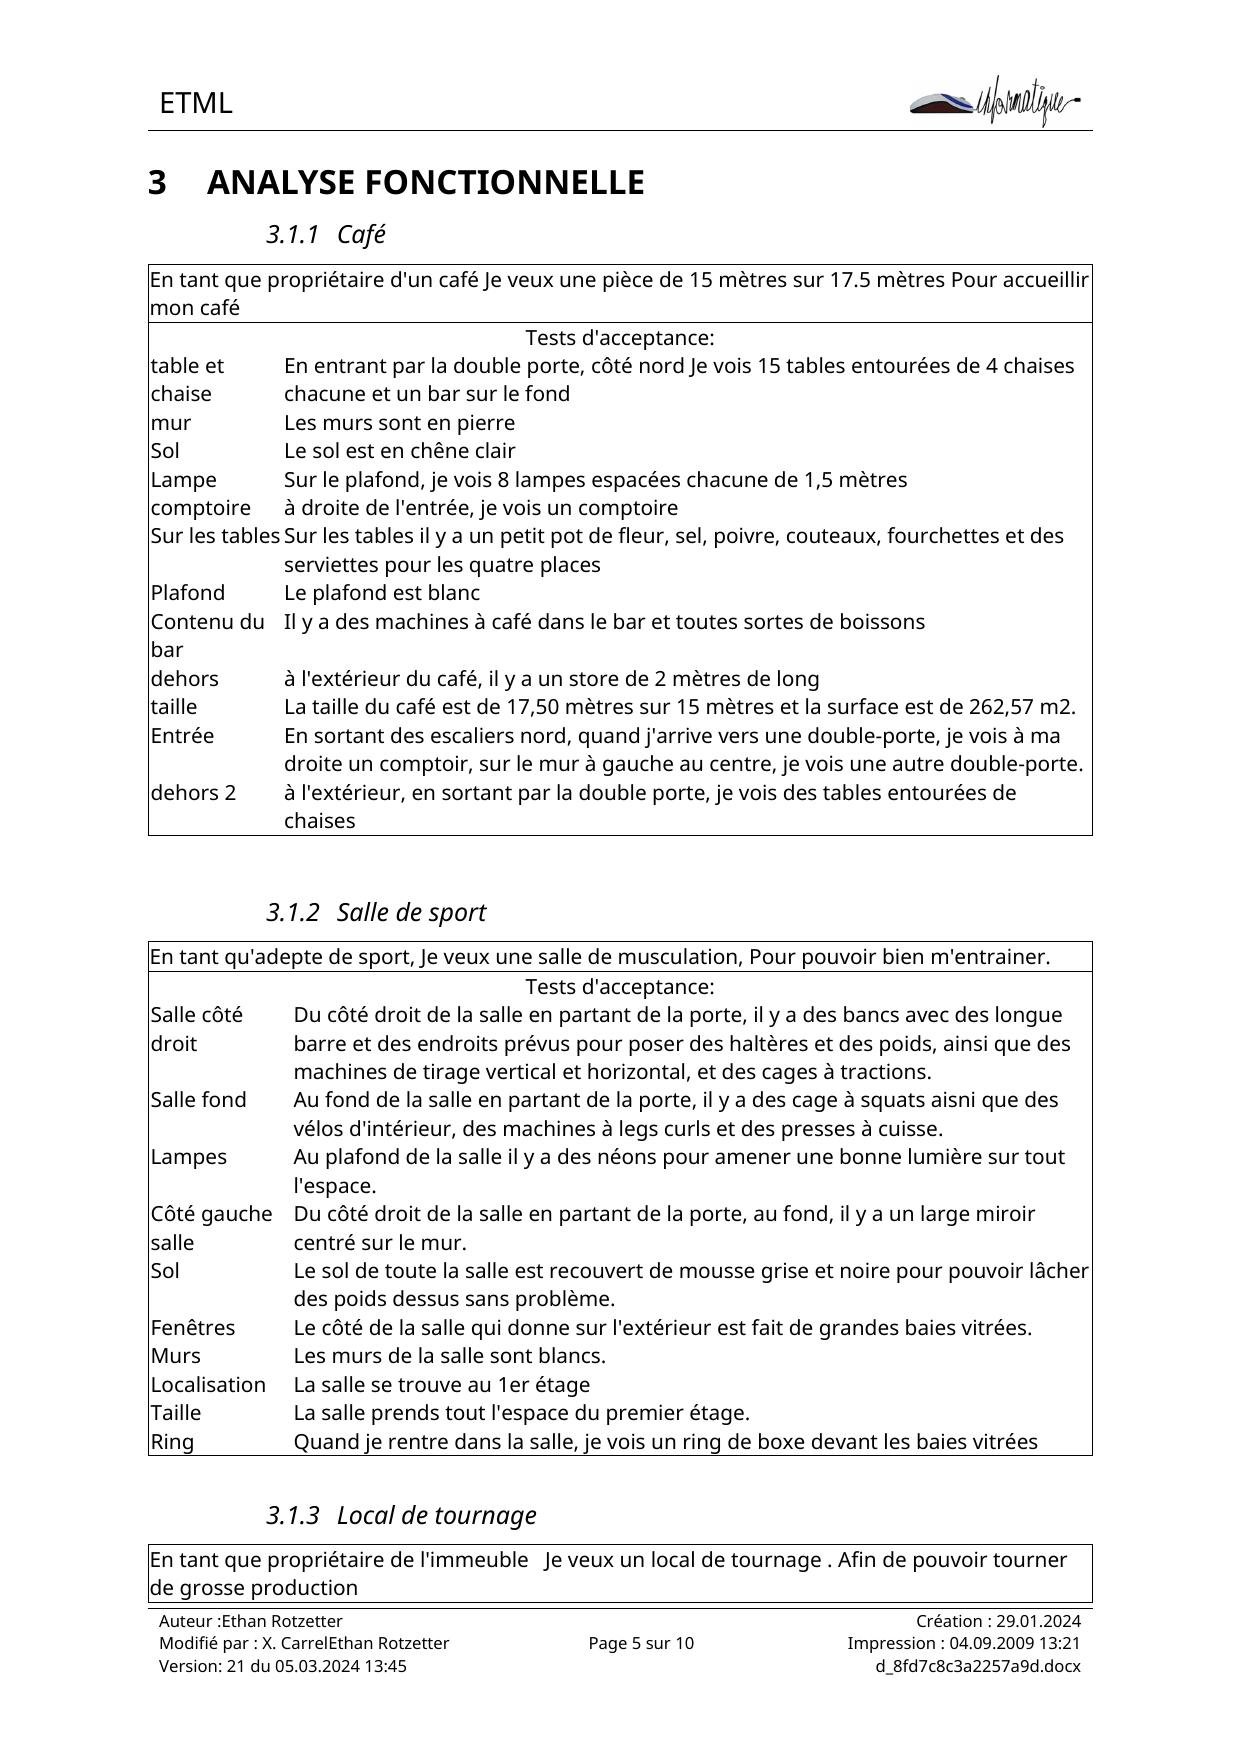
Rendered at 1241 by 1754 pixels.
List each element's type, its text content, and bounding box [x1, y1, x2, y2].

subtitle Local de tournage [266, 1497, 1092, 1531]
subtitle Analyse fonctionnelle [148, 159, 1092, 204]
table_header En tant que propriétaire d'un café Je veux une pièce de 15 mètres sur 17.5 mètres Pour accueillir mon café [149, 265, 1092, 322]
table_cell Tests d'acceptance: [149, 972, 1092, 1455]
table_cell Tests d'acceptance: [149, 323, 1092, 834]
subtitle Salle de sport [266, 895, 1092, 929]
table_header En tant qu'adepte de sport, Je veux une salle de musculation, Pour pouvoir bien m'entrainer. [149, 942, 1092, 971]
picture [909, 75, 1082, 128]
subtitle Café [266, 217, 1092, 251]
table_header En tant que propriétaire de l'immeuble Je veux un local de tournage . Afin de pouvoir tourner de grosse production [149, 1545, 1092, 1602]
